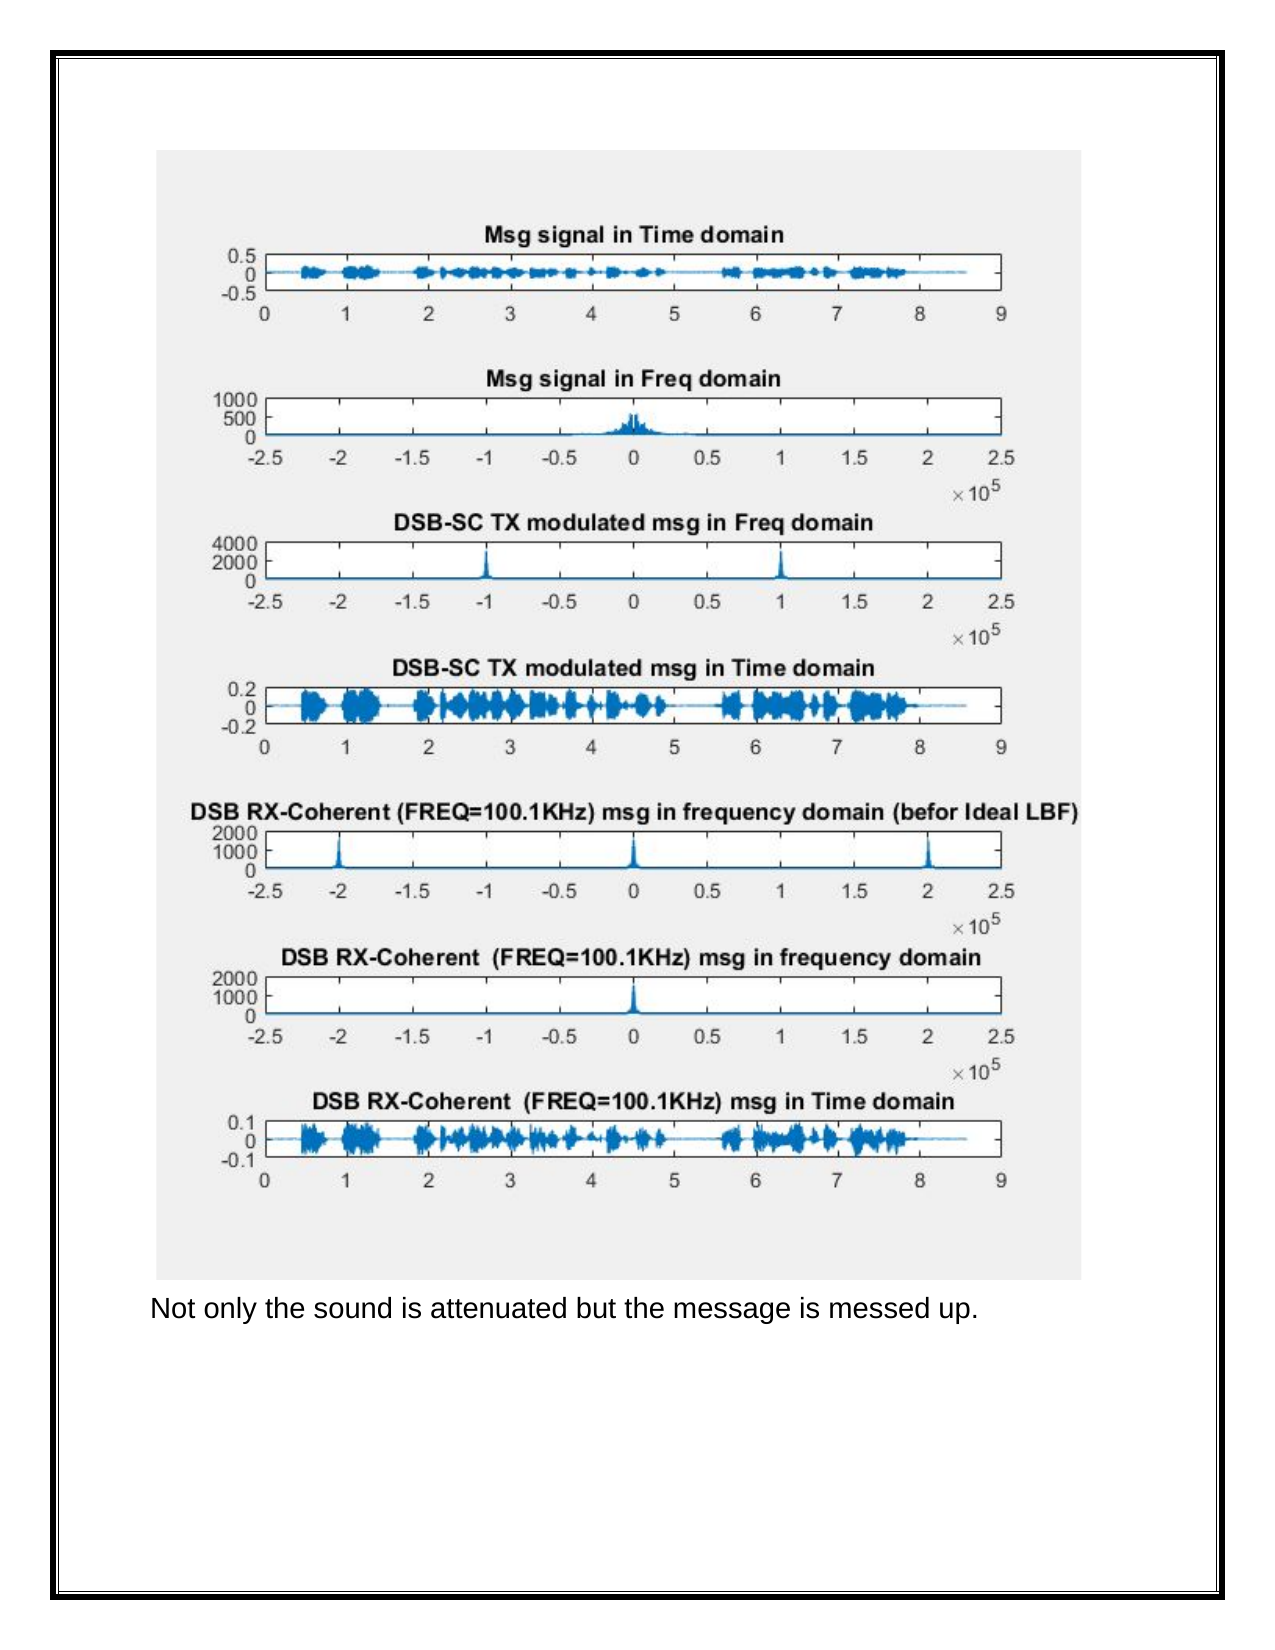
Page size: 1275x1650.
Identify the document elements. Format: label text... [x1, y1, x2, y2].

text Not only the sound is attenuated but the message is messed up. [150, 1291, 1125, 1325]
picture [156, 150, 1082, 1280]
